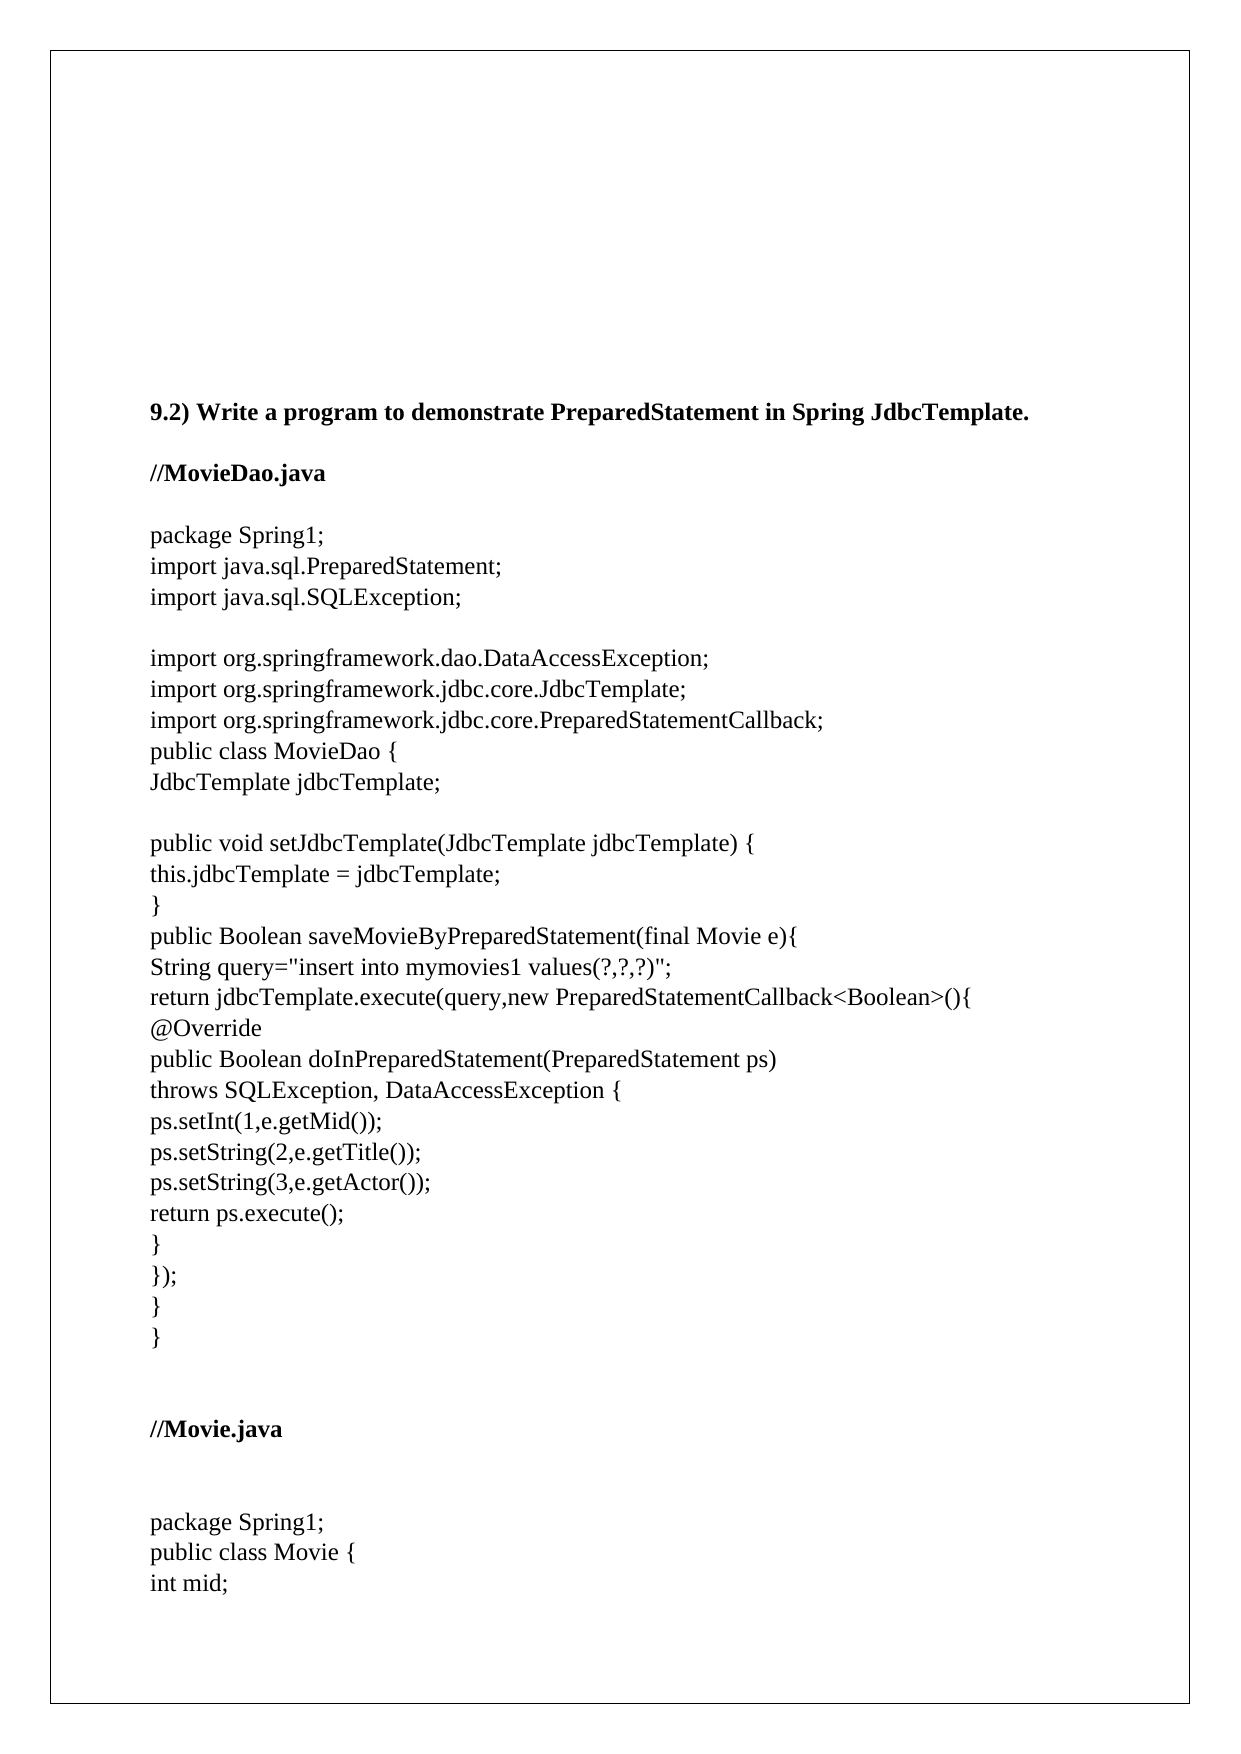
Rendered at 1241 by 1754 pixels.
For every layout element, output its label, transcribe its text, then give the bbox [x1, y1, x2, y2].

text import org.springframework.dao.DataAccessException; [150, 643, 1090, 672]
text int mid; [150, 1568, 1090, 1597]
text package Spring1; [150, 1507, 1090, 1535]
text 9.2) Write a program to demonstrate PreparedStatement in Spring JdbcTemplate. [150, 397, 1090, 425]
text import org.springframework.jdbc.core.PreparedStatementCallback; [150, 705, 1090, 734]
text throws SQLException, DataAccessException { [150, 1075, 1090, 1104]
text public class MovieDao { [150, 736, 1090, 764]
text public Boolean saveMovieByPreparedStatement(final Movie e){ [150, 921, 1090, 949]
text return jdbcTemplate.execute(query,new PreparedStatementCallback<Boolean>(){ [150, 982, 1090, 1011]
text //Movie.java [150, 1414, 1090, 1443]
text import org.springframework.jdbc.core.JdbcTemplate; [150, 674, 1090, 703]
text @Override [150, 1013, 1090, 1042]
text } [150, 1322, 1090, 1350]
text public void setJdbcTemplate(JdbcTemplate jdbcTemplate) { [150, 828, 1090, 857]
text import java.sql.SQLException; [150, 582, 1090, 610]
text String query="insert into mymovies1 values(?,?,?)"; [150, 952, 1090, 980]
text package Spring1; [150, 520, 1090, 549]
text } [150, 1291, 1090, 1319]
text return ps.execute(); [150, 1198, 1090, 1227]
text JdbcTemplate jdbcTemplate; [150, 767, 1090, 795]
text //MovieDao.java [150, 458, 1090, 487]
text this.jdbcTemplate = jdbcTemplate; [150, 859, 1090, 888]
text } [150, 1229, 1090, 1258]
text }); [150, 1260, 1090, 1289]
text ps.setString(2,e.getTitle()); [150, 1137, 1090, 1165]
text import java.sql.PreparedStatement; [150, 551, 1090, 579]
text public class Movie { [150, 1537, 1090, 1566]
text } [150, 890, 1090, 919]
text ps.setString(3,e.getActor()); [150, 1167, 1090, 1196]
text ps.setInt(1,e.getMid()); [150, 1106, 1090, 1134]
text public Boolean doInPreparedStatement(PreparedStatement ps) [150, 1044, 1090, 1073]
